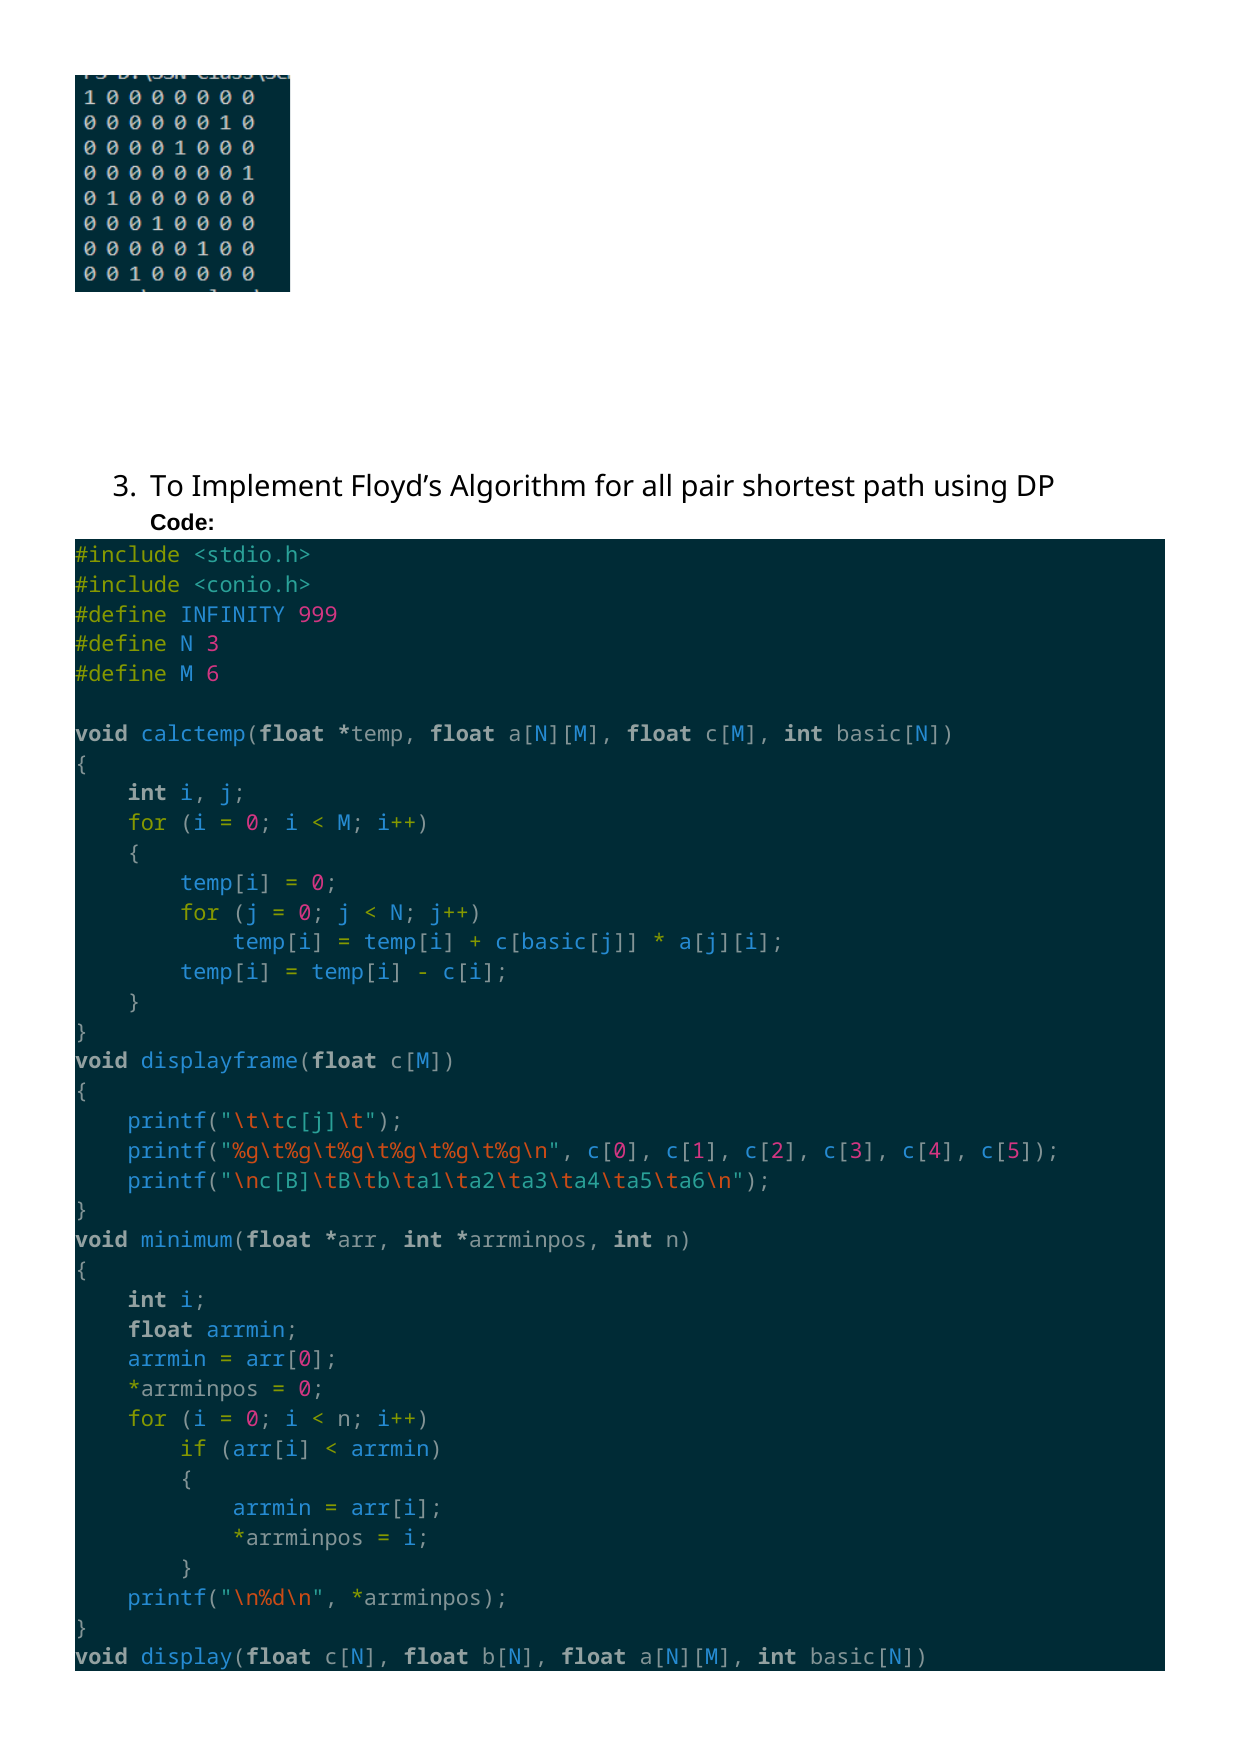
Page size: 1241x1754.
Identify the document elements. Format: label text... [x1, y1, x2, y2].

picture [130, 242, 141, 255]
text int i; [75, 1284, 1165, 1314]
picture [108, 191, 117, 205]
picture [220, 267, 231, 280]
text } [75, 1552, 1165, 1582]
picture [220, 166, 231, 179]
text { [75, 748, 1165, 777]
text printf("%g\t%g\t%g\t%g\t%g\t%g\n", c[0], c[1], c[2], c[3], c[4], c[5]); [75, 1135, 1165, 1165]
picture [176, 141, 182, 154]
picture [198, 166, 209, 179]
list Code: [75, 509, 1165, 535]
text #include <stdio.h> [75, 539, 1165, 569]
picture [85, 116, 96, 129]
text for (i = 0; i < M; i++) [75, 807, 1165, 837]
text temp[i] = temp[i] + c[basic[j]] * a[j][i]; [75, 926, 1165, 956]
picture [153, 267, 164, 280]
picture [244, 166, 250, 179]
picture [198, 116, 209, 129]
text } [75, 1612, 1165, 1641]
picture [243, 141, 254, 154]
picture [175, 116, 186, 129]
list To Implement Floyd’s Algorithm for all pair shortest path using DP [112, 465, 1165, 504]
picture [175, 217, 186, 230]
text printf("\t\tc[j]\t"); [75, 1105, 1165, 1135]
text void calctemp(float *temp, float a[N][M], float c[M], int basic[N]) [75, 718, 1165, 748]
text { [75, 1463, 1165, 1492]
picture [243, 191, 254, 205]
text arrmin = arr[0]; [75, 1343, 1165, 1373]
picture [85, 191, 96, 205]
picture [243, 217, 254, 230]
picture [153, 191, 164, 205]
picture [153, 116, 164, 129]
text int i, j; [75, 777, 1165, 807]
picture [85, 217, 96, 230]
text arrmin = arr[i]; [75, 1492, 1165, 1522]
picture [152, 166, 164, 179]
picture [130, 91, 141, 104]
picture [107, 91, 118, 104]
picture [86, 91, 95, 104]
text } [75, 1194, 1165, 1224]
picture [107, 141, 118, 154]
picture [175, 242, 186, 255]
picture [130, 141, 141, 154]
picture [243, 91, 254, 104]
text *arrminpos = 0; [75, 1373, 1165, 1403]
picture [198, 91, 209, 104]
picture [220, 141, 231, 154]
picture [198, 75, 208, 79]
picture [130, 116, 141, 129]
picture [221, 116, 230, 129]
picture [85, 141, 96, 154]
picture [85, 267, 96, 280]
picture [130, 166, 141, 179]
picture [154, 217, 163, 230]
picture [118, 75, 128, 79]
picture [243, 116, 254, 129]
picture [167, 75, 177, 79]
picture [198, 217, 209, 230]
picture [153, 141, 164, 154]
text float arrmin; [75, 1314, 1165, 1343]
picture [175, 191, 186, 205]
picture [85, 166, 96, 179]
picture [198, 141, 209, 154]
text #include <conio.h> [75, 569, 1165, 599]
picture [134, 191, 141, 205]
picture [243, 267, 254, 280]
text #define N 3 [75, 628, 1165, 658]
text void displayframe(float c[M]) [75, 1046, 1165, 1075]
picture [107, 267, 118, 280]
text for (i = 0; i < n; i++) [75, 1403, 1165, 1433]
picture [220, 191, 231, 205]
picture [107, 116, 118, 129]
text } [75, 1016, 1165, 1046]
text if (arr[i] < arrmin) [75, 1433, 1165, 1463]
picture [175, 267, 186, 280]
picture [131, 267, 137, 280]
picture [107, 166, 118, 179]
text } [75, 986, 1165, 1016]
text *arrminpos = i; [75, 1522, 1165, 1552]
picture [175, 91, 186, 104]
picture [107, 217, 118, 230]
text printf("\n%d\n", *arrminpos); [75, 1582, 1165, 1612]
text printf("\nc[B]\tB\tb\ta1\ta2\ta3\ta4\ta5\ta6\n"); [75, 1165, 1165, 1194]
picture [107, 242, 118, 255]
text { [75, 1254, 1165, 1284]
picture [175, 166, 186, 179]
text #define M 6 [75, 658, 1165, 688]
picture [220, 91, 231, 104]
picture [130, 217, 141, 230]
picture [243, 242, 254, 255]
text temp[i] = temp[i] - c[i]; [75, 956, 1165, 986]
picture [130, 192, 135, 203]
text #define INFINITY 999 [75, 599, 1165, 628]
picture [202, 191, 209, 205]
text void display(float c[N], float b[N], float a[N][M], int basic[N]) [75, 1641, 1165, 1671]
text temp[i] = 0; [75, 867, 1165, 897]
picture [198, 192, 204, 204]
picture [220, 217, 231, 230]
text { [75, 1075, 1165, 1105]
picture [85, 242, 96, 255]
picture [153, 242, 164, 255]
picture [220, 242, 231, 255]
text { [75, 837, 1165, 867]
picture [199, 242, 207, 255]
text void minimum(float *arr, int *arrminpos, int n) [75, 1224, 1165, 1254]
picture [152, 91, 164, 104]
text for (j = 0; j < N; j++) [75, 897, 1165, 926]
picture [198, 267, 209, 280]
